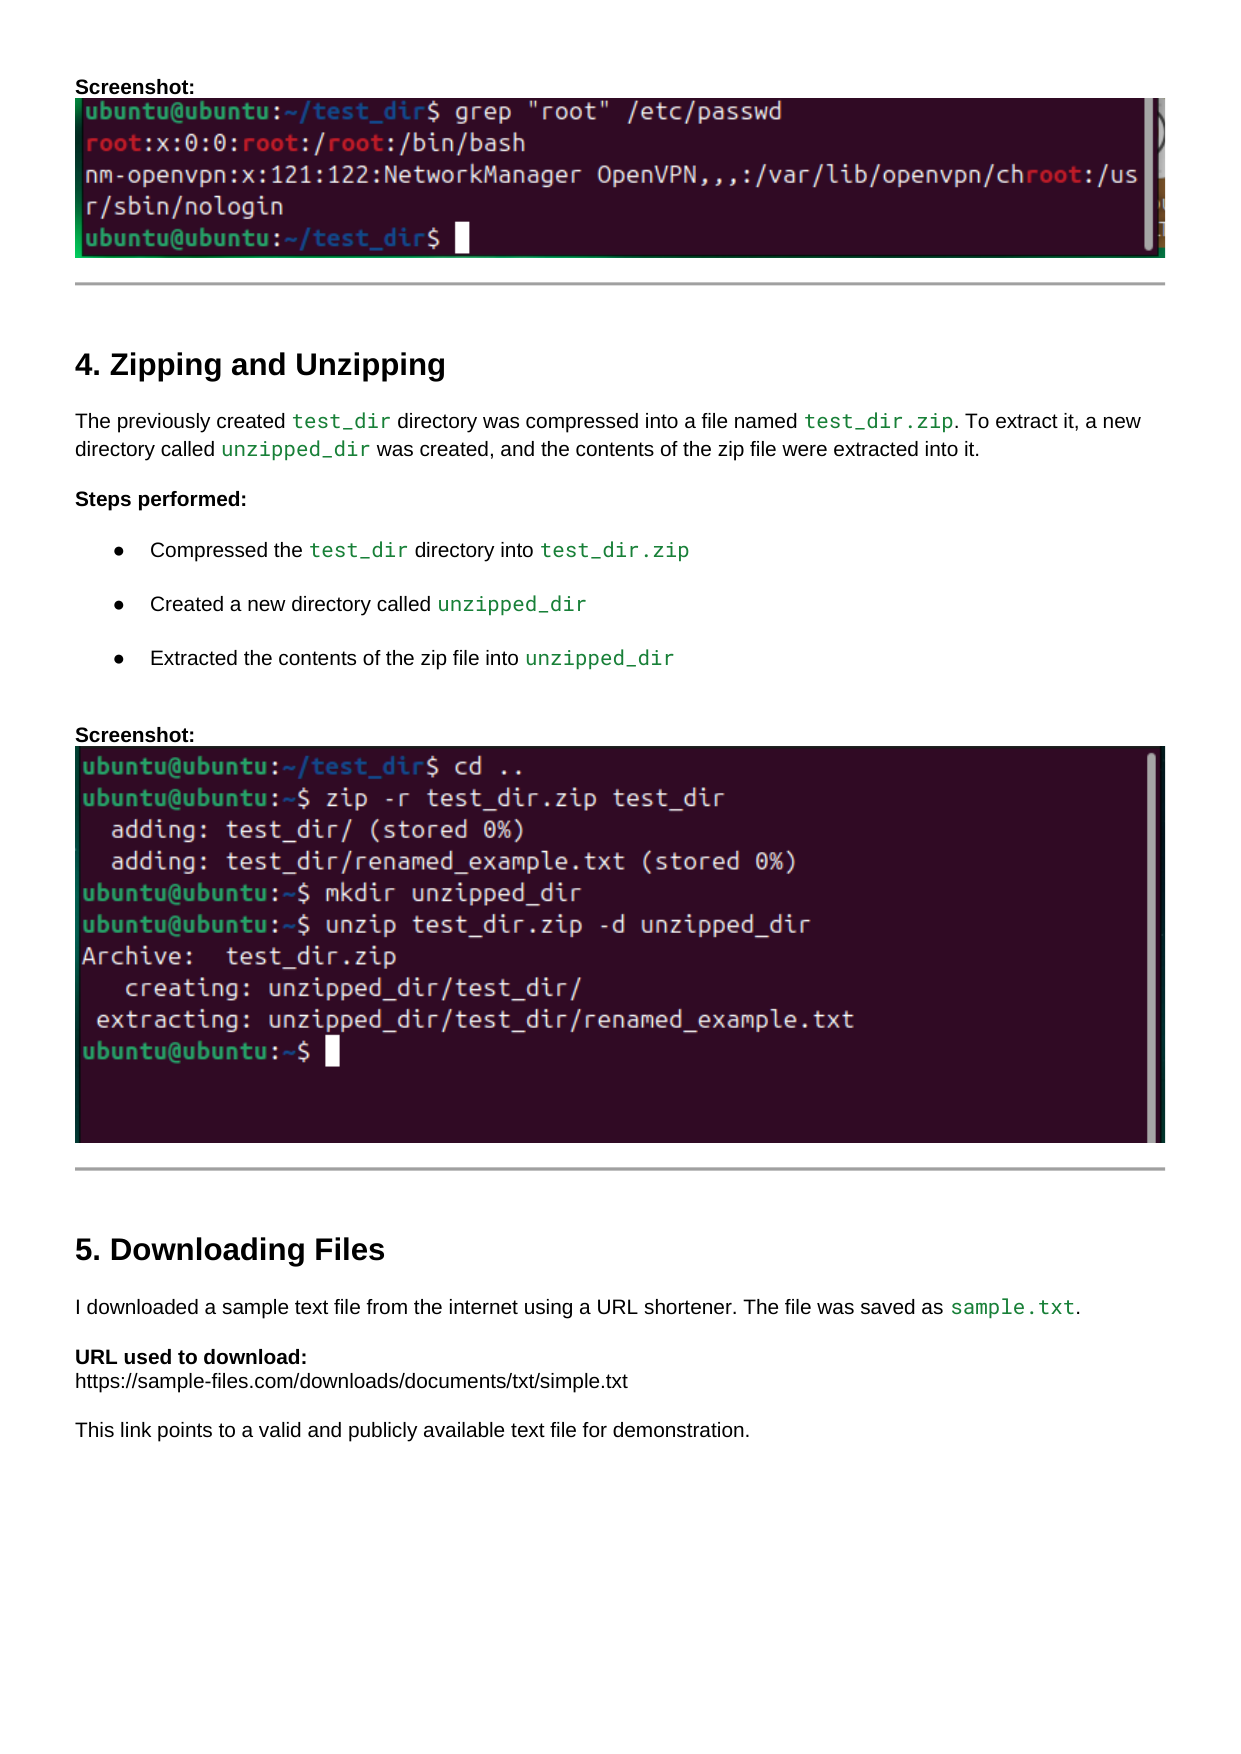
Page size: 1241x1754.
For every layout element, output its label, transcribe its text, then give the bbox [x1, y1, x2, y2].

picture [75, 98, 1166, 258]
text I downloaded a sample text file from the internet using a URL shortener. The file was saved as sample.txt. [75, 1292, 1165, 1320]
list Compressed the test_dir directory into test_dir.zip [112, 536, 1165, 590]
text Steps performed: [75, 487, 1165, 511]
subtitle 4. Zipping and Unzipping [75, 346, 1165, 382]
list Created a new directory called unzipped_dir [112, 590, 1165, 644]
text The previously created test_dir directory was compressed into a file named test_dir.zip. To extract it, a new directory called unzipped_dir was created, and the contents of the zip file were extracted into it. [75, 407, 1165, 462]
subtitle 5. Downloading Files [75, 1231, 1165, 1267]
list Extracted the contents of the zip file into unzipped_dir [112, 644, 1165, 698]
text Screenshot: [75, 75, 1165, 98]
text This link points to a valid and publicly available text file for demonstration. [75, 1418, 1165, 1442]
text Screenshot: [75, 723, 1165, 746]
picture [75, 746, 1166, 1143]
text URL used to download: https://sample-files.com/downloads/documents/txt/simple.txt [75, 1345, 1165, 1393]
